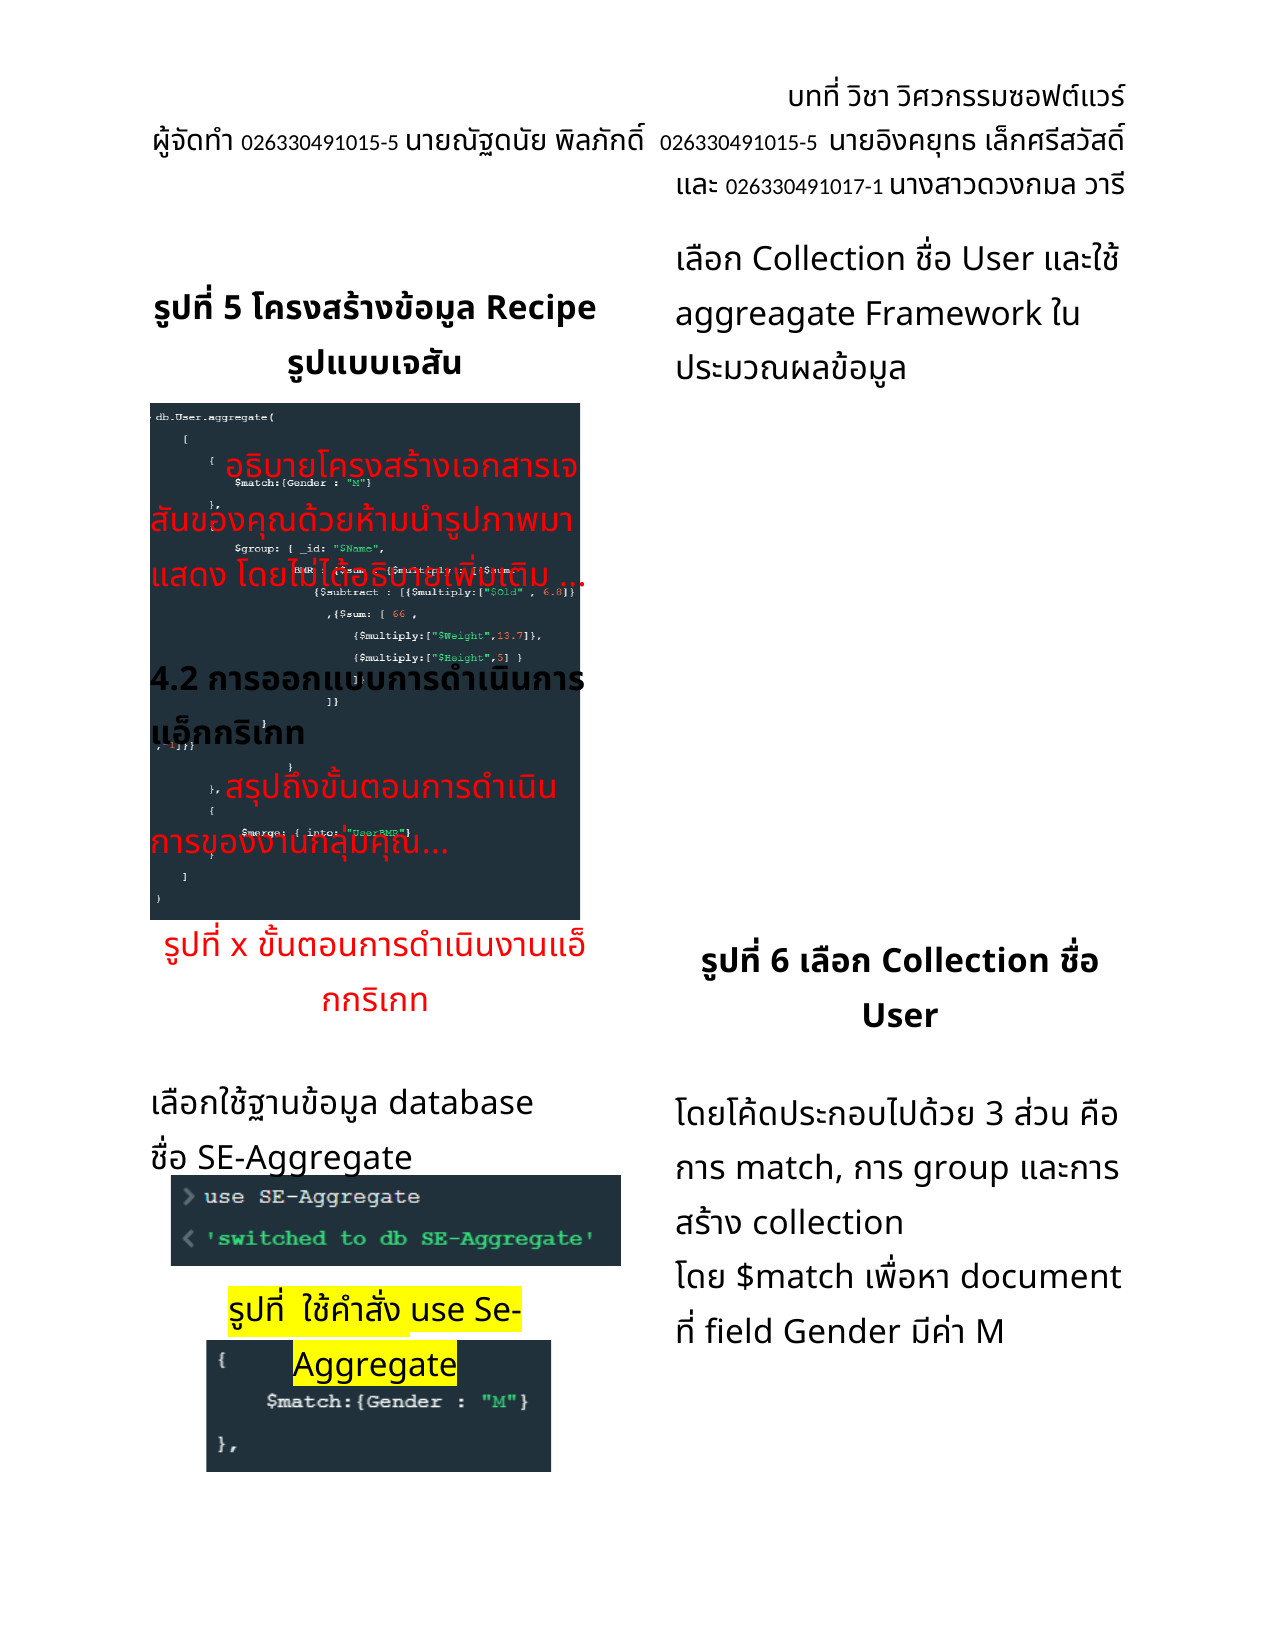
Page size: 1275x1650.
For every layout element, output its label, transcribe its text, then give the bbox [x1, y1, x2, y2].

text โดย $match เพื่อหา document ที่ field Gender มีค่า M [675, 1253, 1125, 1358]
text รูปที่ 6 เลือก Collection ชื่อ User [675, 937, 1125, 1037]
picture [170, 1175, 621, 1266]
picture [150, 403, 581, 442]
picture [206, 1386, 552, 1472]
text เลือกใช้ฐานข้อมูล database [150, 1079, 600, 1130]
picture [150, 601, 581, 654]
text โดยโค้ดประกอบไปด้วย 3 ส่วน คือการ match, การ group และการสร้าง collection [675, 1089, 1125, 1249]
text อธิบายโครงสร้างเอกสารเจสันของคุณด้วยห้ามนำรูปภาพมาแสดง โดยไม่ได้อธิบายเพิ่มเติม ... [150, 442, 600, 601]
text เลือก Collection ชื่อ User และใช้ aggreagate Framework ในประมวณผลข้อมูล [675, 235, 1125, 395]
text รูปที่ 5 โครงสร้างข้อมูล Recipe รูปแบบเจสัน [150, 284, 600, 389]
text รูปที่ ใช้คำสั่ง use Se-Aggregate [150, 1286, 600, 1386]
text 4.2 การออกแบบการดำเนินการแอ็กกริเกท [150, 654, 600, 759]
picture [150, 759, 581, 763]
text สรุปถึงขั้นตอนการดำเนินการของงานกลุ่มคุณ... [150, 763, 600, 868]
text รูปที่ x ขั้นตอนการดำเนินงานแอ็กกริเกท [150, 921, 600, 1026]
picture [150, 868, 581, 920]
text ชื่อ SE-Aggregate [150, 1134, 600, 1184]
